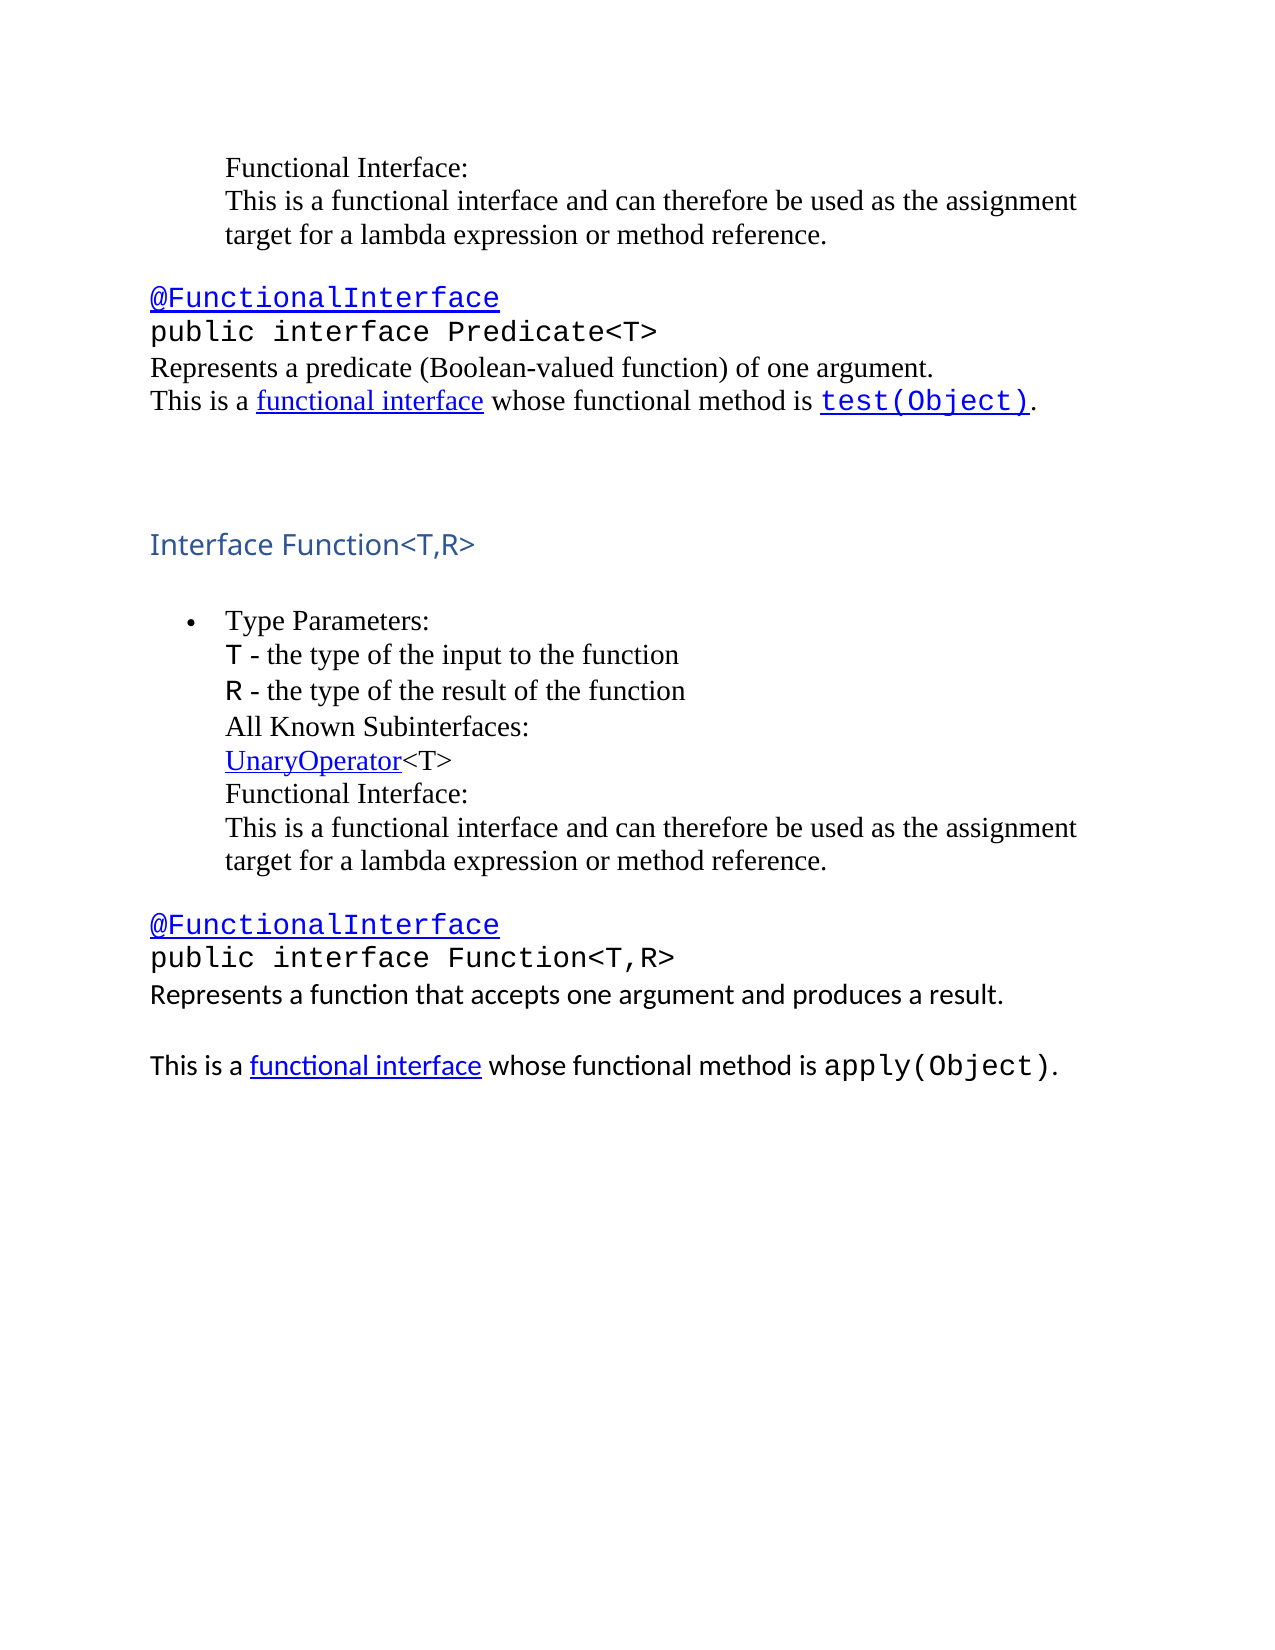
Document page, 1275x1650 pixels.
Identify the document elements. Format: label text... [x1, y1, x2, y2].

list This is a functional interface and can therefore be used as the assignment target for a lambda expression or method reference. [225, 183, 1125, 251]
text @FunctionalInterface [150, 910, 1125, 943]
list Functional Interface: [225, 150, 1125, 183]
text public interface Predicate<T> [150, 317, 1125, 350]
text Represents a predicate (Boolean-valued function) of one argument. [150, 350, 1125, 383]
list T - the type of the input to the function [225, 637, 1125, 673]
list All Known Subinterfaces: [225, 709, 1125, 743]
text This is a functional interface whose functional method is test(Object). [150, 383, 1125, 419]
list Type Parameters: [187, 603, 1125, 637]
list This is a functional interface and can therefore be used as the assignment target for a lambda expression or method reference. [225, 810, 1125, 877]
list UnaryOperator<T> [225, 743, 1125, 776]
list R - the type of the result of the function [225, 673, 1125, 709]
list Functional Interface: [225, 776, 1125, 810]
subtitle Interface Function<T,R> [150, 524, 1125, 564]
text Represents a function that accepts one argument and produces a result. [150, 976, 1125, 1011]
text public interface Function<T,R> [150, 943, 1125, 976]
text This is a functional interface whose functional method is apply(Object). [150, 1047, 1125, 1084]
text @FunctionalInterface [150, 284, 1125, 317]
